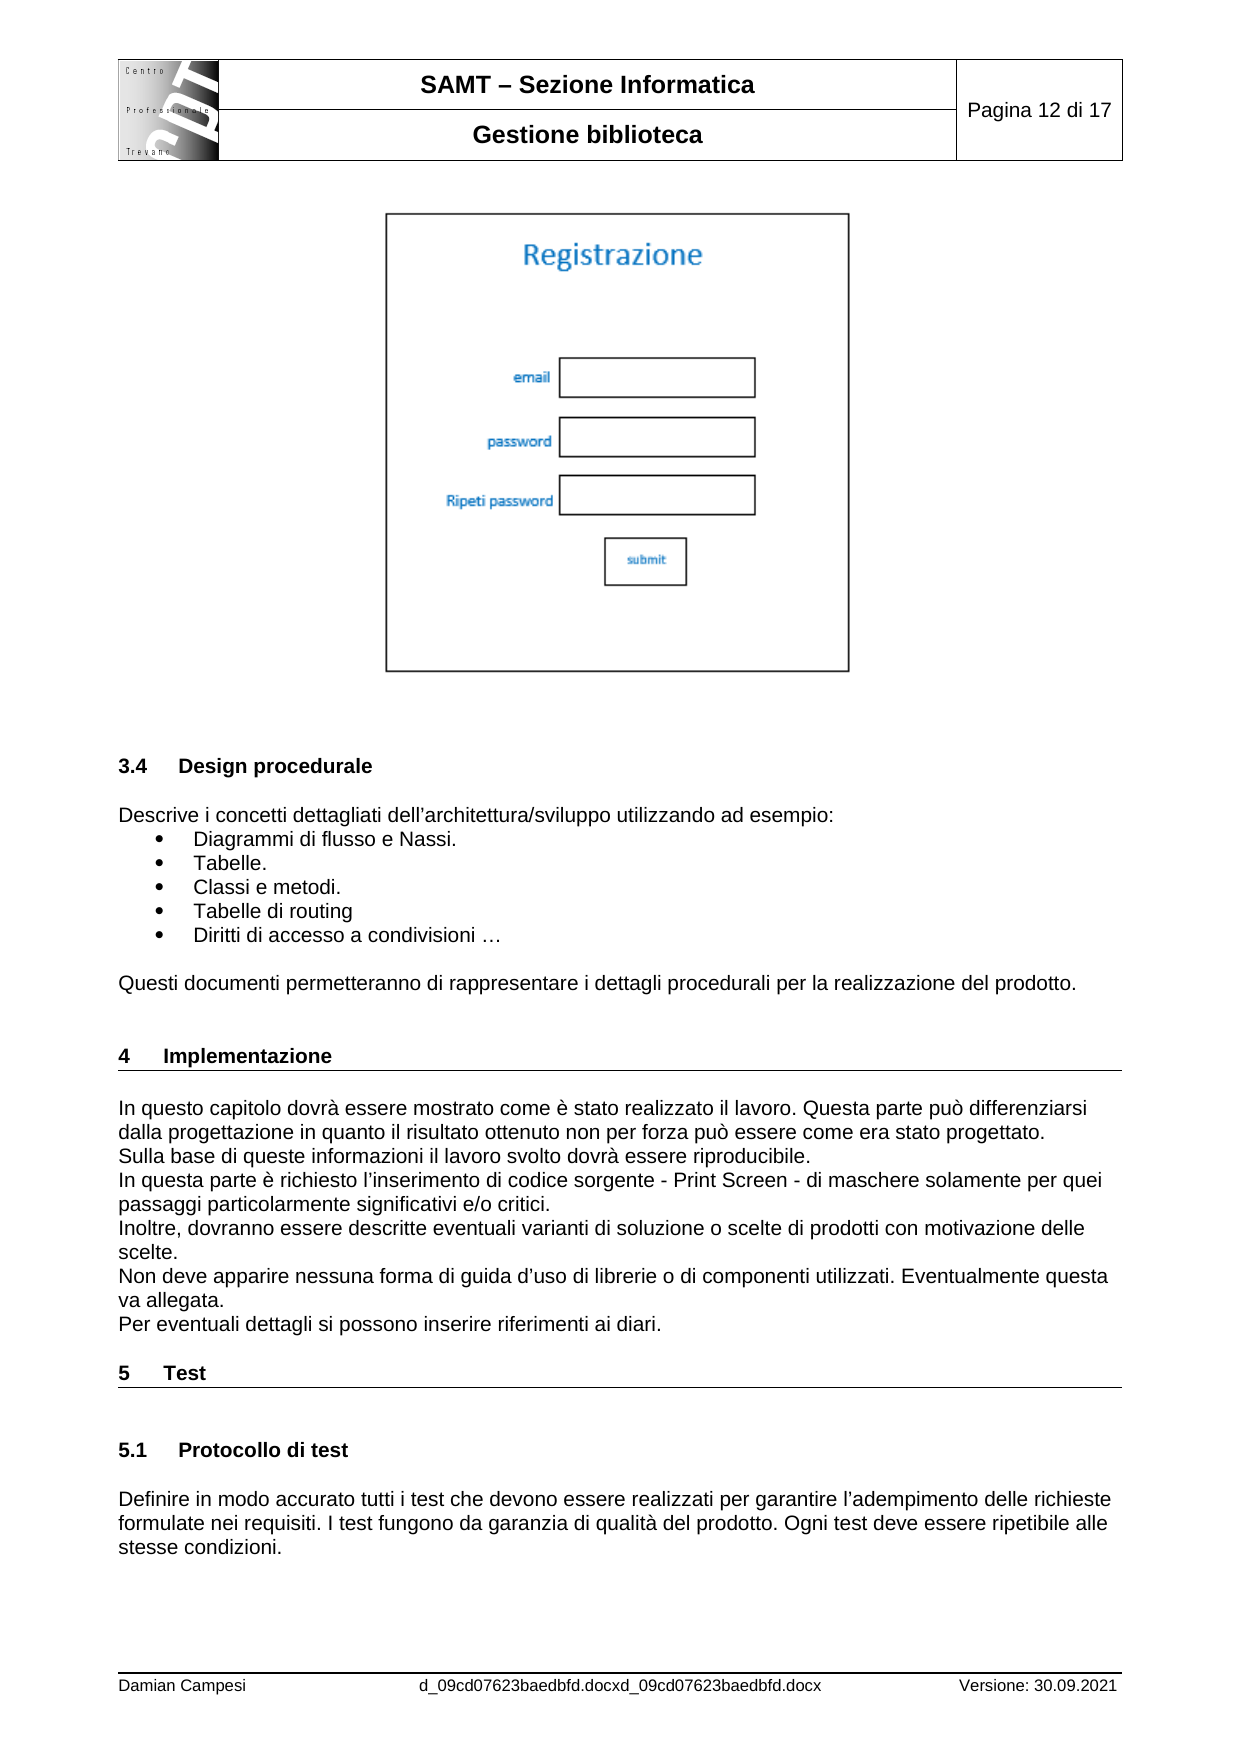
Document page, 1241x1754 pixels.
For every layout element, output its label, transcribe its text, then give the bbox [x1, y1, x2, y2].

text Non deve apparire nessuna forma di guida d’uso di librerie o di componenti utilizzati. Eventualmente questa va allegata. [118, 1264, 1122, 1312]
text Per eventuali dettagli si possono inserire riferimenti ai diari. [118, 1312, 1122, 1336]
text In questa parte è richiesto l’inserimento di codice sorgente - Print Screen - di maschere solamente per quei passaggi particolarmente significativi e/o critici. [118, 1168, 1122, 1216]
list Classi e metodi. [156, 875, 1122, 899]
text Questi documenti permetteranno di rappresentare i dettagli procedurali per la realizzazione del prodotto. [118, 971, 1122, 995]
text Sulla base di queste informazioni il lavoro svolto dovrà essere riproducibile. [118, 1144, 1122, 1168]
text Definire in modo accurato tutti i test che devono essere realizzati per garantire l’adempimento delle richieste formulate nei requisiti. I test fungono da garanzia di qualità del prodotto. Ogni test deve essere ripetibile alle stesse condizioni. [118, 1487, 1122, 1559]
list Tabelle. [156, 851, 1122, 875]
text Descrive i concetti dettagliati dell’architettura/sviluppo utilizzando ad esempio: [118, 803, 1122, 827]
subtitle Protocollo di test [118, 1438, 1122, 1462]
list Diagrammi di flusso e Nassi. [156, 827, 1122, 851]
text In questo capitolo dovrà essere mostrato come è stato realizzato il lavoro. Questa parte può differenziarsi dalla progettazione in quanto il risultato ottenuto non per forza può essere come era stato progettato. [118, 1096, 1122, 1144]
list Diritti di accesso a condivisioni … [156, 923, 1122, 947]
list Tabelle di routing [156, 899, 1122, 923]
picture [118, 60, 219, 160]
picture [374, 206, 866, 724]
subtitle Implementazione [118, 1044, 1122, 1070]
subtitle Test [118, 1361, 1122, 1387]
text Inoltre, dovranno essere descritte eventuali varianti di soluzione o scelte di prodotti con motivazione delle scelte. [118, 1216, 1122, 1264]
